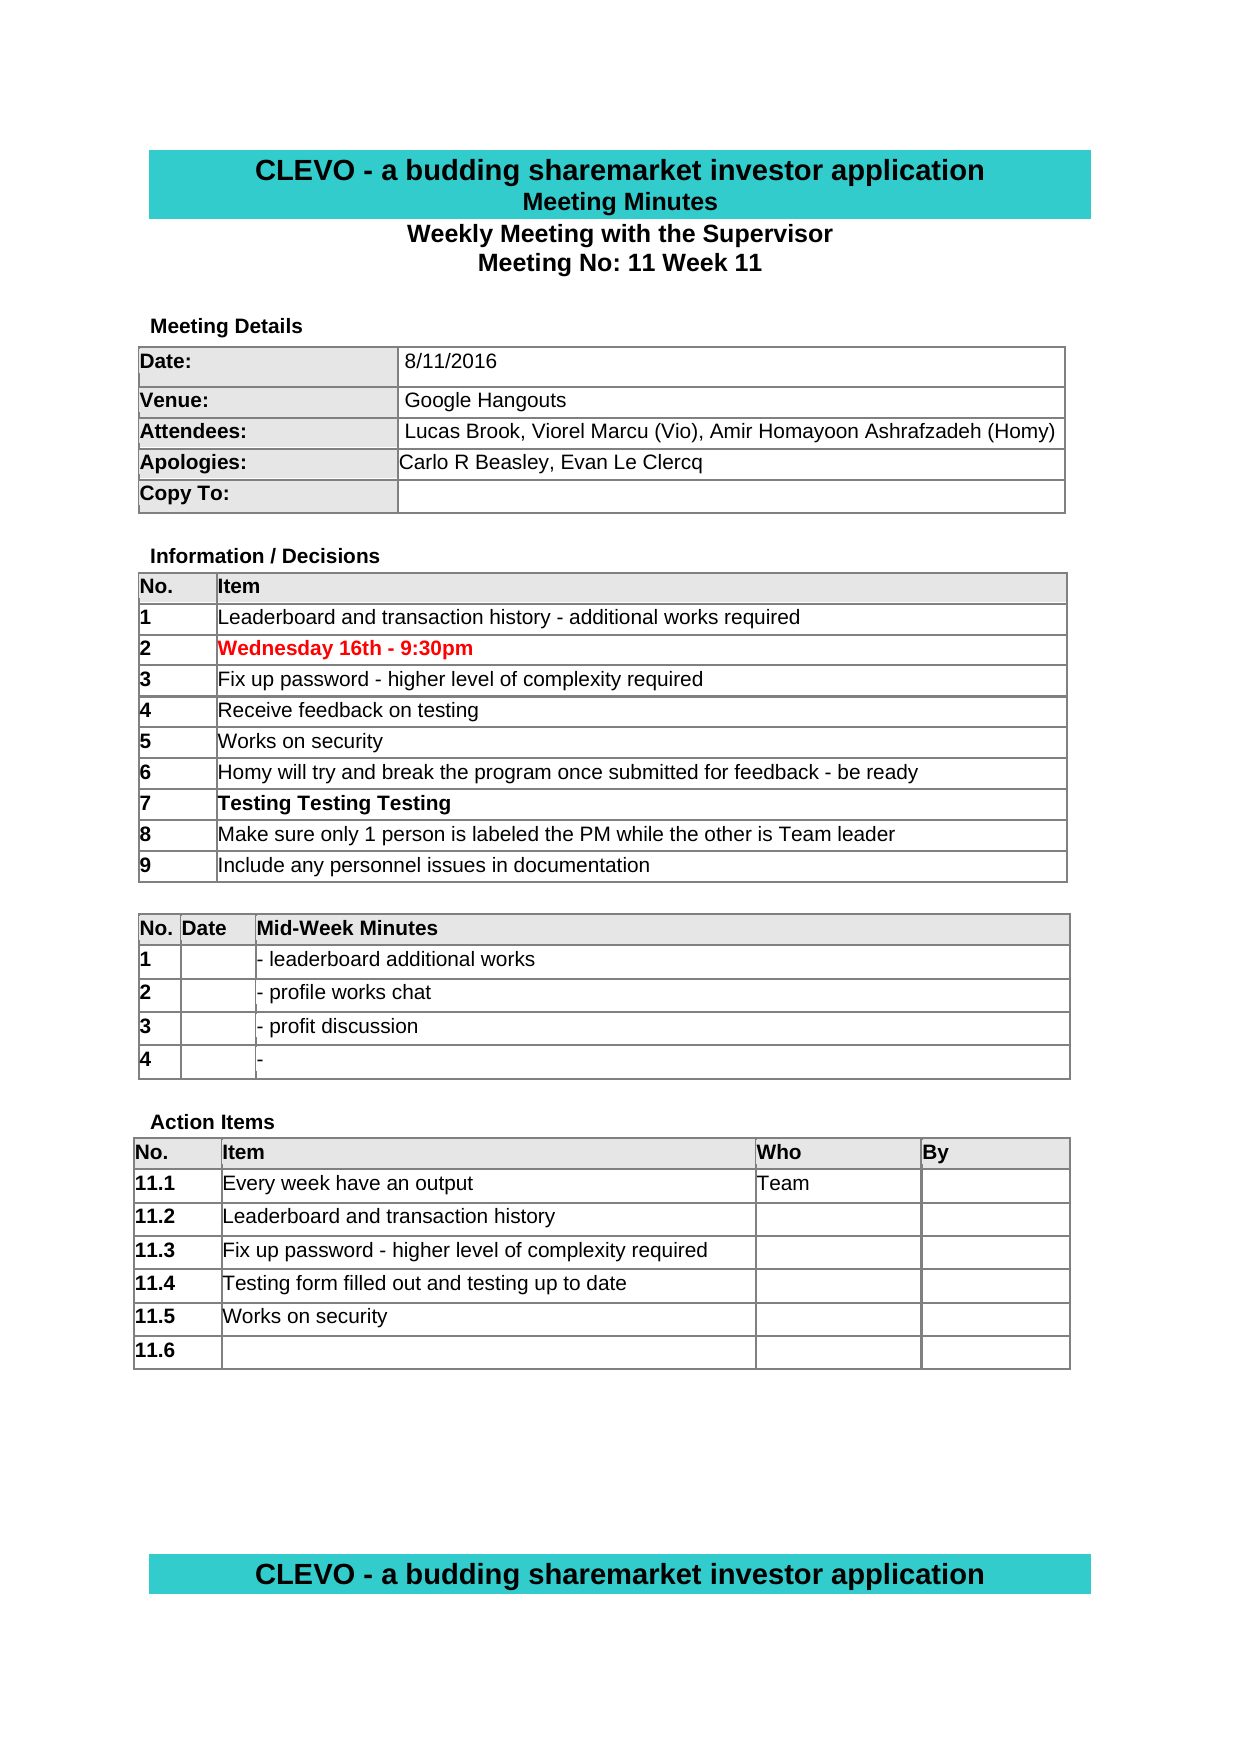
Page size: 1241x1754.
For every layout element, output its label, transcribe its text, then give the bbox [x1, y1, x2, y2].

table_cell 4 [140, 1046, 180, 1077]
table_cell 1 [140, 605, 216, 633]
table_cell Team [757, 1170, 920, 1202]
table_cell [757, 1337, 920, 1368]
table_cell Receive feedback on testing [218, 698, 1066, 726]
table_cell Leaderboard and transaction history - additional works required [218, 605, 1066, 633]
subtitle Weekly Meeting with the Supervisor [150, 219, 1090, 247]
table_cell 5 [140, 728, 216, 757]
table_cell [182, 946, 255, 977]
table_cell Wednesday 16th - 9:30pm [218, 636, 1066, 664]
table_cell - profile works chat [257, 980, 1069, 1011]
subtitle Meeting Details [150, 314, 1090, 338]
table_cell [182, 1046, 255, 1077]
text Action Items [150, 1110, 1090, 1134]
table_cell 6 [140, 759, 216, 788]
table_cell 2 [140, 980, 180, 1011]
table_header No. [140, 915, 180, 944]
table_cell Apologies: [140, 450, 397, 478]
table_cell Lucas Brook, Viorel Marcu (Vio), Amir Homayoon Ashrafzadeh (Homy) [399, 419, 1064, 447]
table_cell 9 [140, 852, 216, 881]
table_cell Works on security [218, 728, 1066, 757]
table_header Item [223, 1139, 755, 1168]
table_cell Testing form filled out and testing up to date [223, 1270, 755, 1302]
table_header No. [140, 574, 216, 602]
table_cell 4 [140, 698, 216, 726]
table_header Item [218, 574, 1066, 602]
table_cell Include any personnel issues in documentation [218, 852, 1066, 881]
table_cell Homy will try and break the program once submitted for feedback - be ready [218, 759, 1066, 788]
table_cell [757, 1304, 920, 1335]
subtitle Meeting No: 11 Week 11 [150, 247, 1090, 276]
table_cell - leaderboard additional works [257, 946, 1069, 977]
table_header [151, 1556, 1089, 1591]
table_cell Venue: [140, 388, 397, 417]
table_header Who [757, 1139, 920, 1168]
table_header Mid-Week Minutes [257, 915, 1069, 944]
table_cell 8 [140, 821, 216, 850]
table_cell [757, 1204, 920, 1235]
table_cell Every week have an output [223, 1170, 755, 1202]
table_cell Google Hangouts [399, 388, 1064, 417]
table_cell 11.3 [135, 1237, 221, 1268]
table_cell Make sure only 1 person is labeled the PM while the other is Team leader [218, 821, 1066, 850]
table_cell [182, 980, 255, 1011]
table_cell 3 [140, 666, 216, 695]
table_cell Works on security [223, 1304, 755, 1335]
table_cell 11.4 [135, 1270, 221, 1302]
text Information / Decisions [150, 544, 1090, 568]
table_cell [223, 1337, 755, 1368]
table_cell 1 [140, 946, 180, 977]
table_header No. [135, 1139, 221, 1168]
table_header By [923, 1139, 1069, 1168]
table_cell [399, 481, 1064, 512]
table_cell Testing Testing Testing [218, 790, 1066, 819]
table_cell Carlo R Beasley, Evan Le Clercq [399, 450, 1064, 478]
table_cell Fix up password - higher level of complexity required [218, 666, 1066, 695]
table_cell 11.5 [135, 1304, 221, 1335]
table_cell [923, 1237, 1069, 1268]
table_cell [923, 1270, 1069, 1302]
table_cell Fix up password - higher level of complexity required [223, 1237, 755, 1268]
table_header 8/11/2016 [399, 348, 1064, 386]
table_cell [923, 1304, 1069, 1335]
table_cell [923, 1204, 1069, 1235]
table_header Date: [140, 348, 397, 386]
table_cell Copy To: [140, 481, 397, 512]
table_cell 3 [140, 1013, 180, 1044]
table_cell 11.1 [135, 1170, 221, 1202]
table_cell Attendees: [140, 419, 397, 447]
table_cell [182, 1013, 255, 1044]
table_cell [923, 1337, 1069, 1368]
table_cell 11.2 [135, 1204, 221, 1235]
table_header CLEVO - a budding sharemarket investor application Meeting Minutes [151, 152, 1089, 217]
table_header Date [182, 915, 255, 944]
table_cell - [257, 1046, 1069, 1077]
table_cell [757, 1237, 920, 1268]
table_cell - profit discussion [257, 1013, 1069, 1044]
table_cell Leaderboard and transaction history [223, 1204, 755, 1235]
table_cell 7 [140, 790, 216, 819]
table_cell 2 [140, 636, 216, 664]
table_cell [923, 1170, 1069, 1202]
table_cell 11.6 [135, 1337, 221, 1368]
table_cell [757, 1270, 920, 1302]
